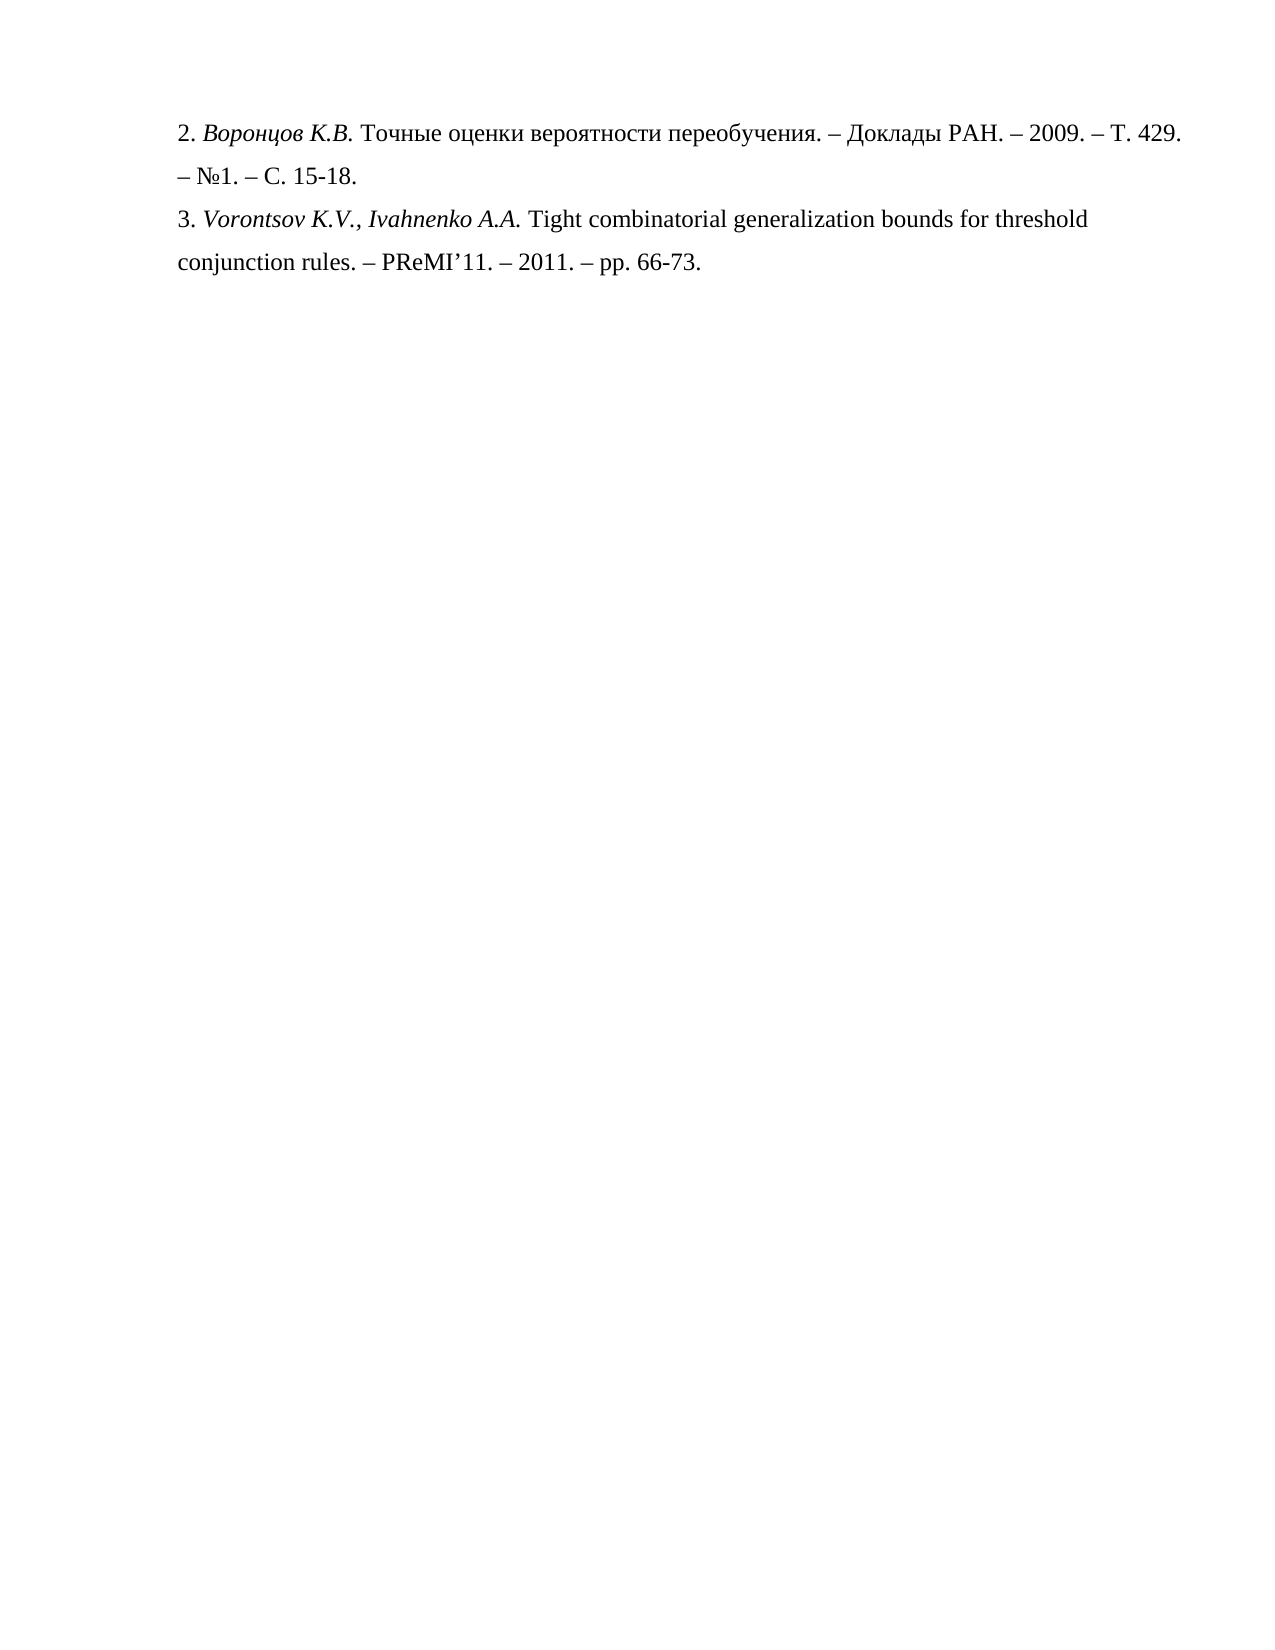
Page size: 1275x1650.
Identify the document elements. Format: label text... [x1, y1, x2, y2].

text 3. Vorontsov K.V., Ivahnenko A.A. Tight combinatorial generalization bounds for threshold conjunction rules. – PReMI’11. – 2011. – pp. 66-73. [177, 204, 1186, 276]
text 2. Воронцов К.В. Точные оценки вероятности переобучения. – Доклады РАН. – 2009. – Т. 429. – №1. – С. 15-18. [177, 118, 1186, 190]
